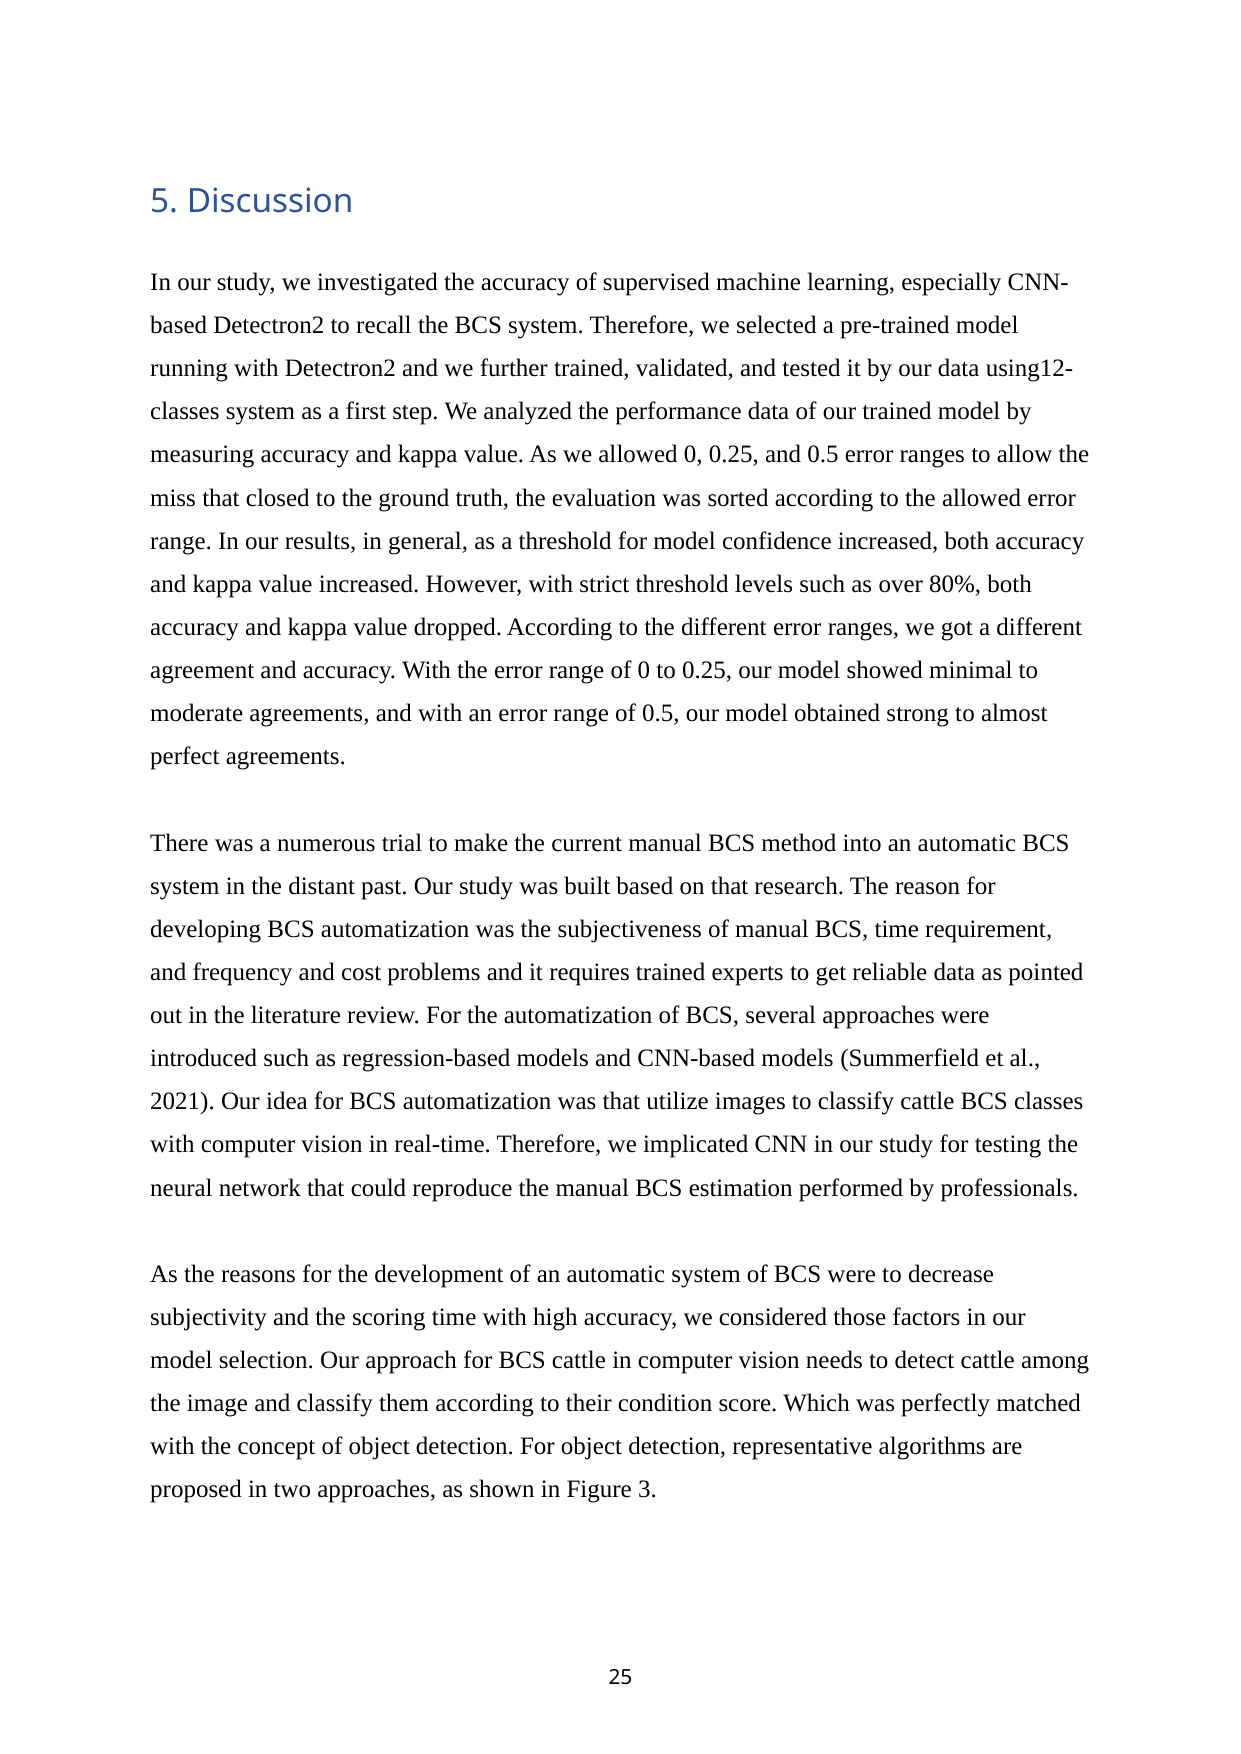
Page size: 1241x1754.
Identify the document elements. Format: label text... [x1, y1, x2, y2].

text 5. Discussion [150, 177, 1090, 223]
text As the reasons for the development of an automatic system of BCS were to decrease subjectivity and the scoring time with high accuracy, we considered those factors in our model selection. Our approach for BCS cattle in computer vision needs to detect cattle among the image and classify them according to their condition score. Which was perfectly matched with the concept of object detection. For object detection, representative algorithms are proposed in two approaches, as shown in Figure 3. [150, 1259, 1090, 1503]
text In our study, we investigated the accuracy of supervised machine learning, especially CNN-based Detectron2 to recall the BCS system. Therefore, we selected a pre-trained model running with Detectron2 and we further trained, validated, and tested it by our data using12-classes system as a first step. We analyzed the performance data of our trained model by measuring accuracy and kappa value. As we allowed 0, 0.25, and 0.5 error ranges to allow the miss that closed to the ground truth, the evaluation was sorted according to the allowed error range. In our results, in general, as a threshold for model confidence increased, both accuracy and kappa value increased. However, with strict threshold levels such as over 80%, both accuracy and kappa value dropped. According to the different error ranges, we got a different agreement and accuracy. With the error range of 0 to 0.25, our model showed minimal to moderate agreements, and with an error range of 0.5, our model obtained strong to almost perfect agreements. [150, 267, 1090, 770]
text There was a numerous trial to make the current manual BCS method into an automatic BCS system in the distant past. Our study was built based on that research. The reason for developing BCS automatization was the subjectiveness of manual BCS, time requirement, and frequency and cost problems and it requires trained experts to get reliable data as pointed out in the literature review. For the automatization of BCS, several approaches were introduced such as regression-based models and CNN-based models (Summerfield et al., 2021). Our idea for BCS automatization was that utilize images to classify cattle BCS classes with computer vision in real-time. Therefore, we implicated CNN in our study for testing the neural network that could reproduce the manual BCS estimation performed by professionals. [150, 828, 1090, 1201]
